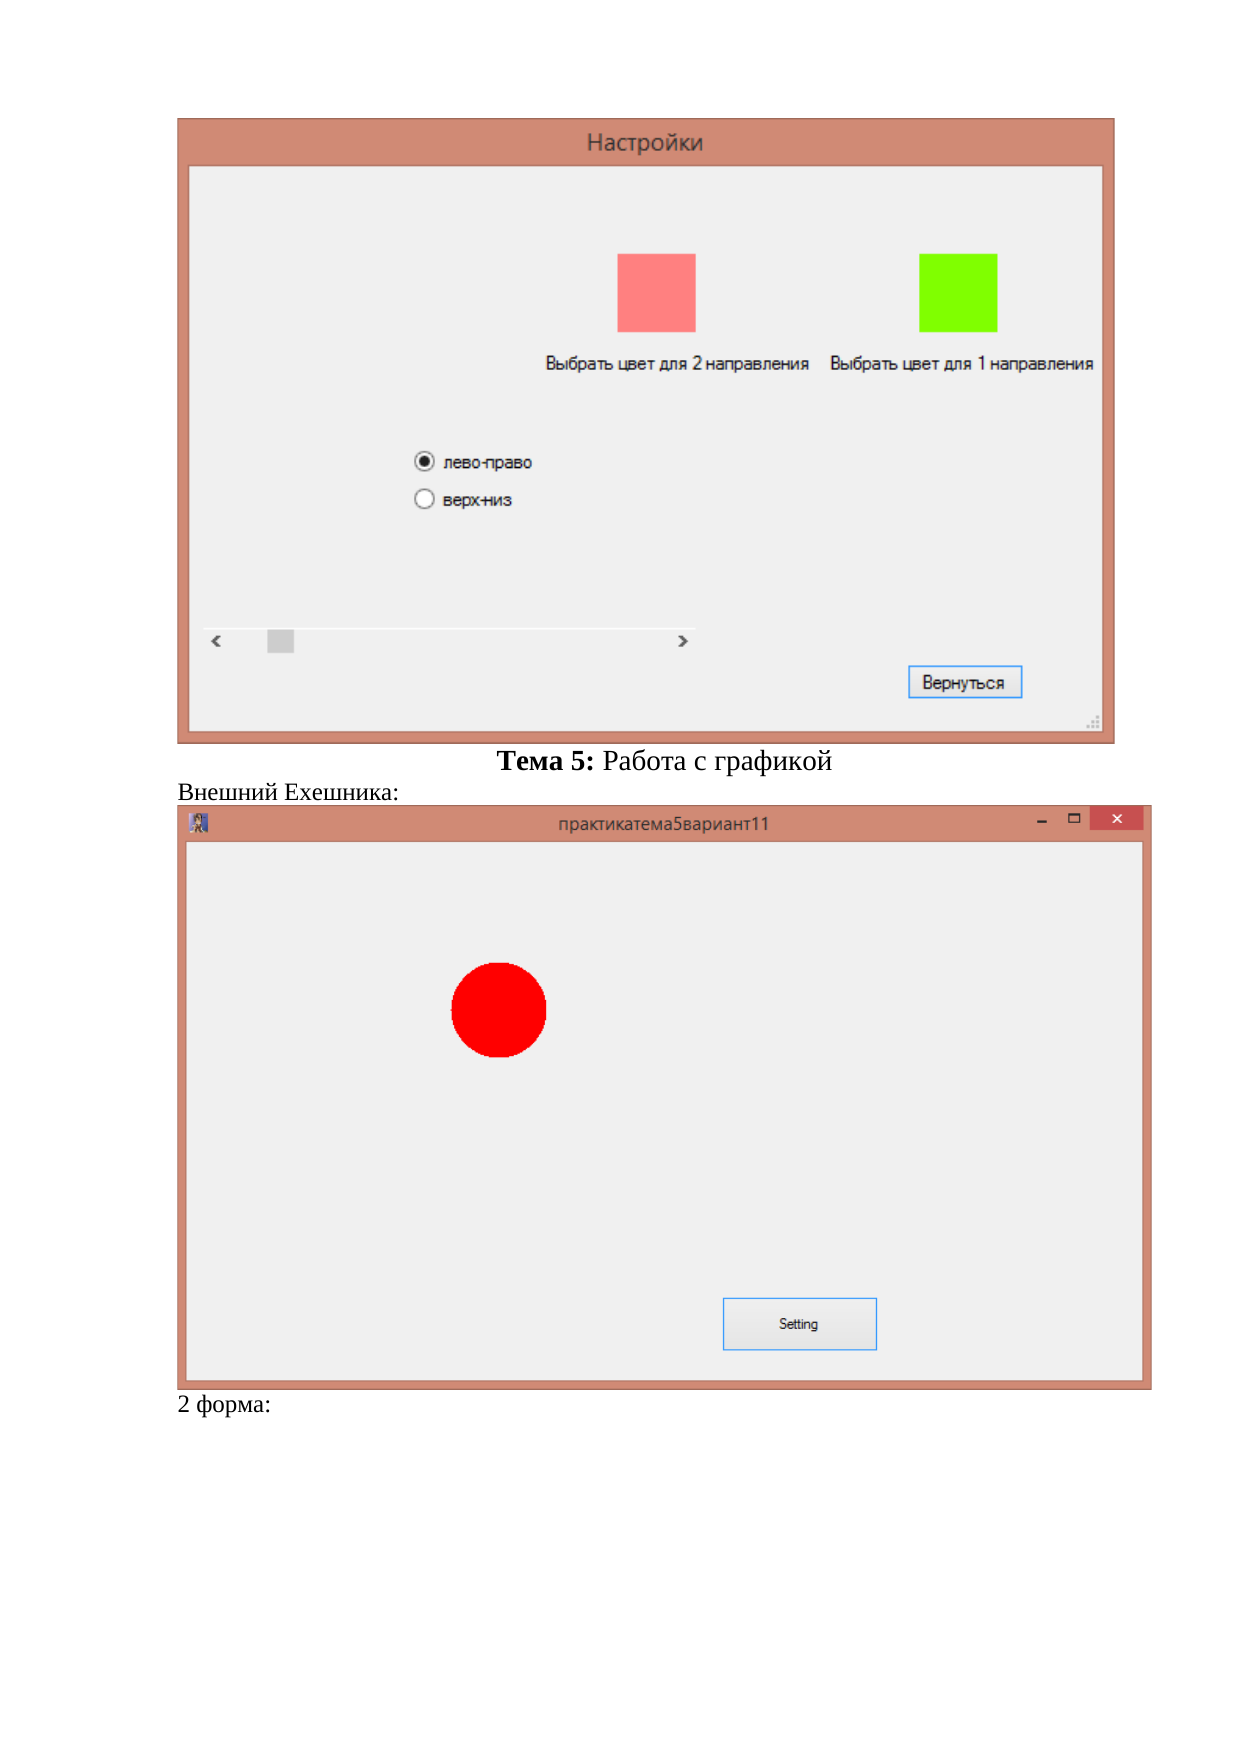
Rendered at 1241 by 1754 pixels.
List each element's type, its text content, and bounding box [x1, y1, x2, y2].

text Тема 5: Работа с графикой [177, 743, 1152, 777]
picture [177, 805, 1152, 1390]
text 2 форма: [177, 1390, 1152, 1418]
picture [177, 118, 1115, 744]
text Внешний Exeшника: [177, 777, 1152, 805]
